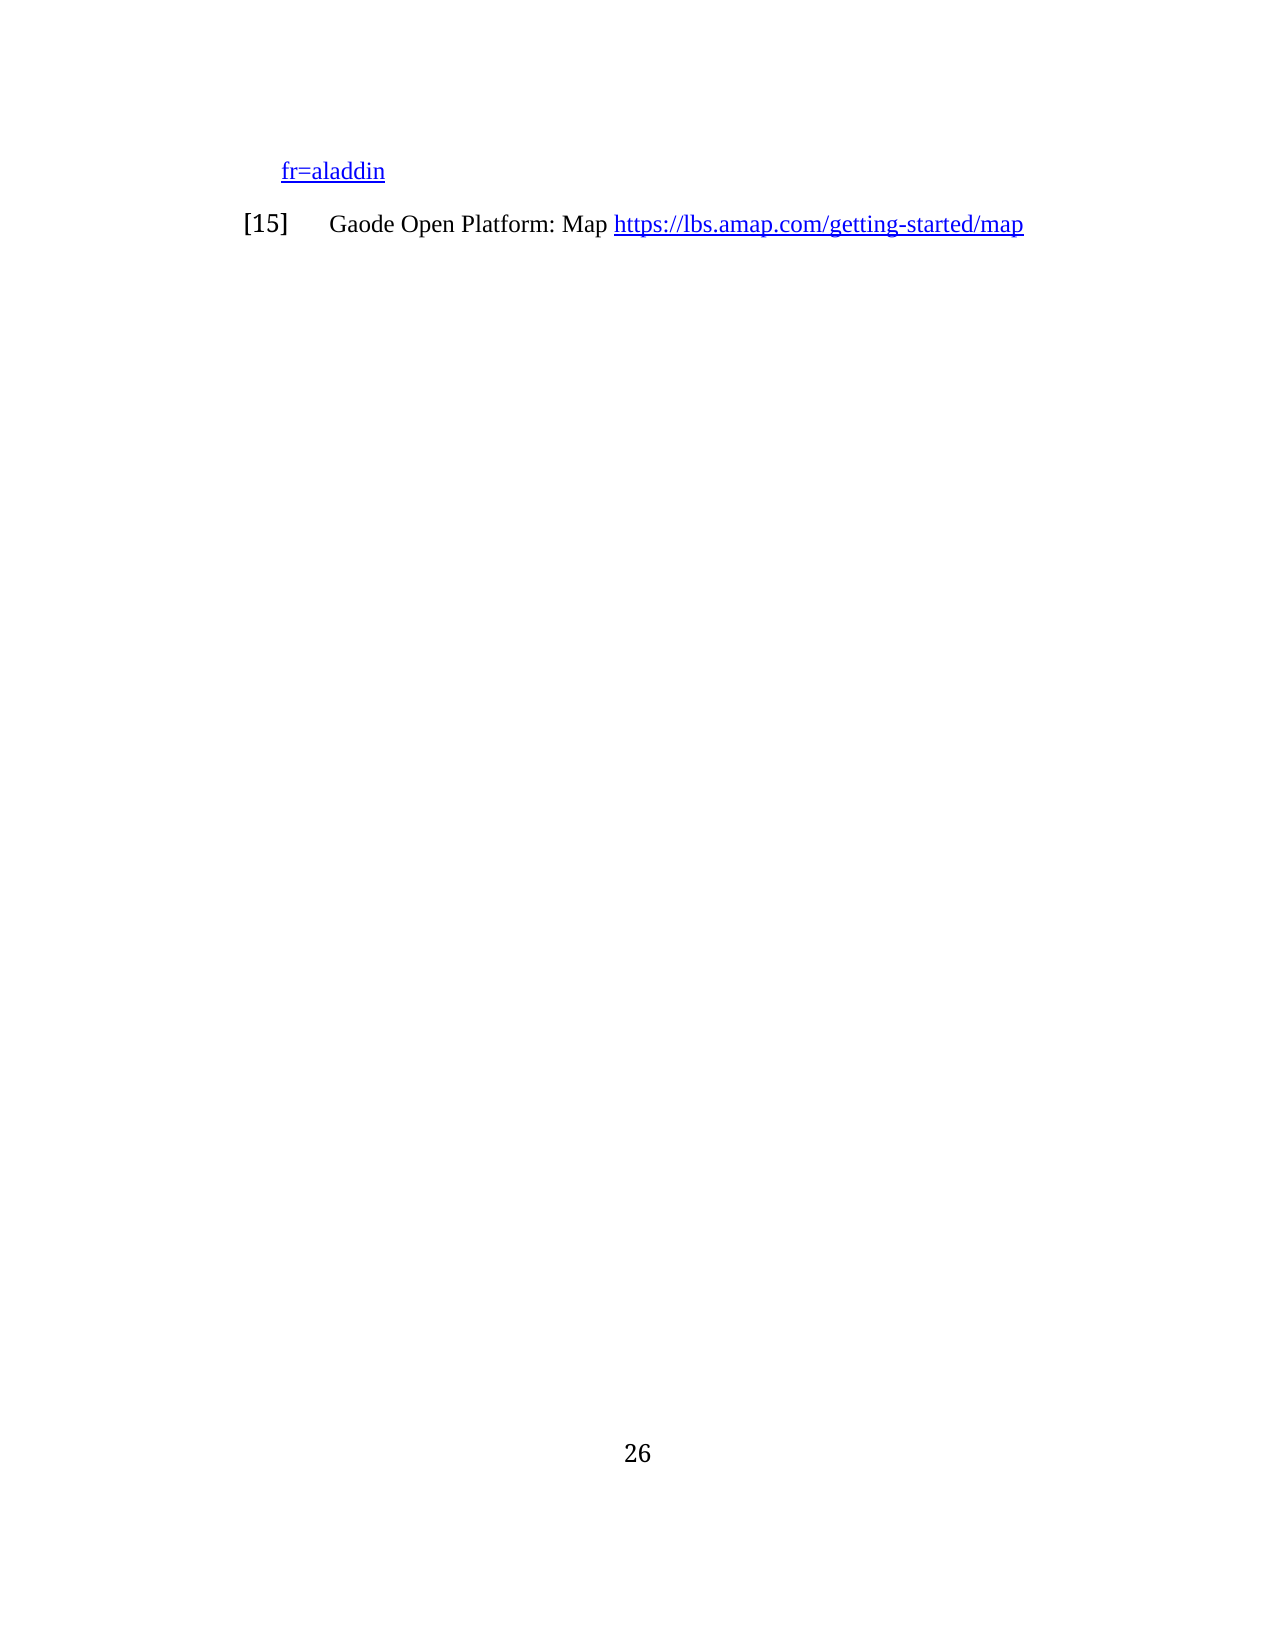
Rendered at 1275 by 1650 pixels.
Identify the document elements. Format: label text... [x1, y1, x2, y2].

list Gaode Open Platform: Map https://lbs.amap.com/getting-started/map [243, 206, 1041, 240]
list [243, 156, 1041, 185]
